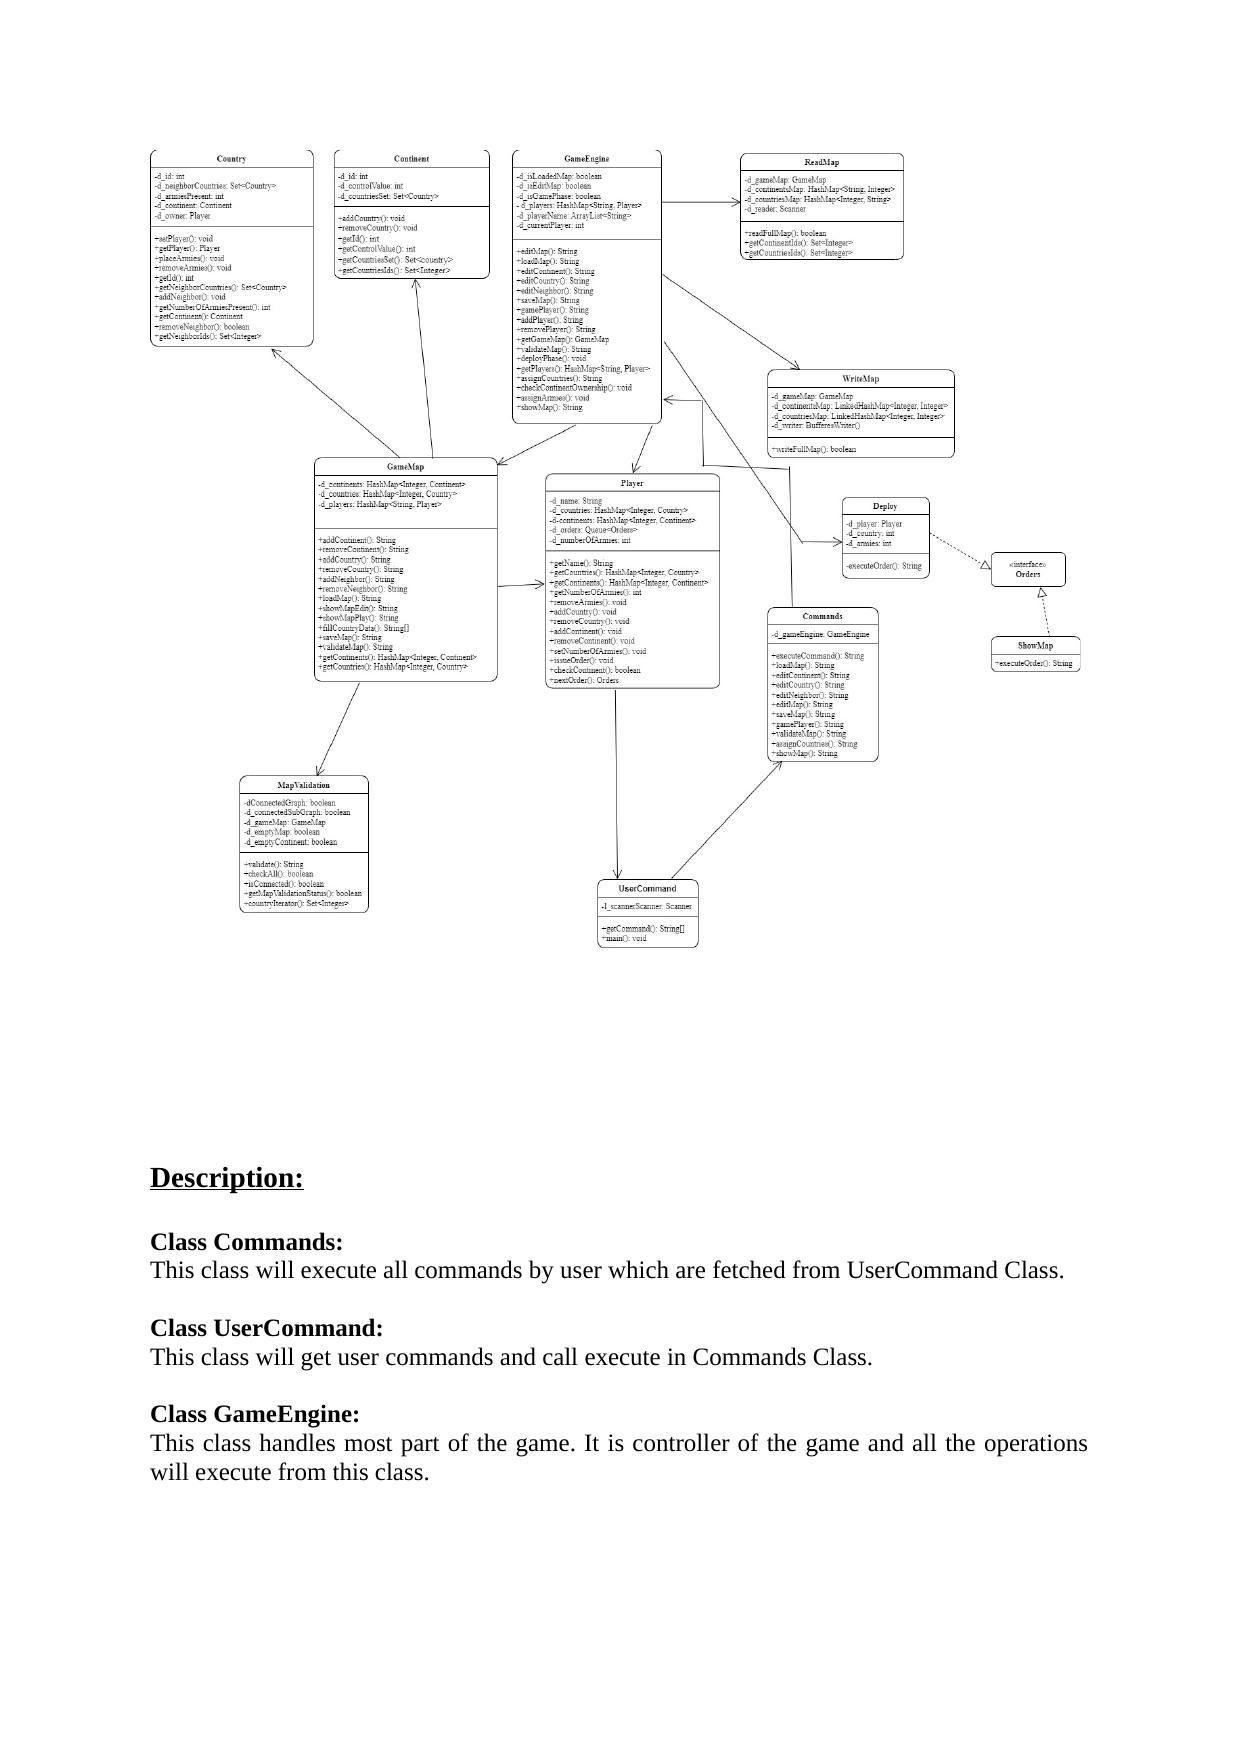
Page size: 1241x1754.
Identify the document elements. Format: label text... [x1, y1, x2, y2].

text This class will execute all commands by user which are fetched from UserCommand Class. [150, 1256, 1090, 1284]
text Class Commands: [150, 1227, 1090, 1256]
text This class will get user commands and call execute in Commands Class. [150, 1342, 1090, 1371]
text Class UserCommand: [150, 1313, 1090, 1342]
text Description: [150, 1160, 1090, 1193]
picture [150, 150, 1081, 950]
text This class handles most part of the game. It is controller of the game and all the operations will execute from this class. [150, 1428, 1090, 1486]
text Class GameEngine: [150, 1399, 1090, 1428]
